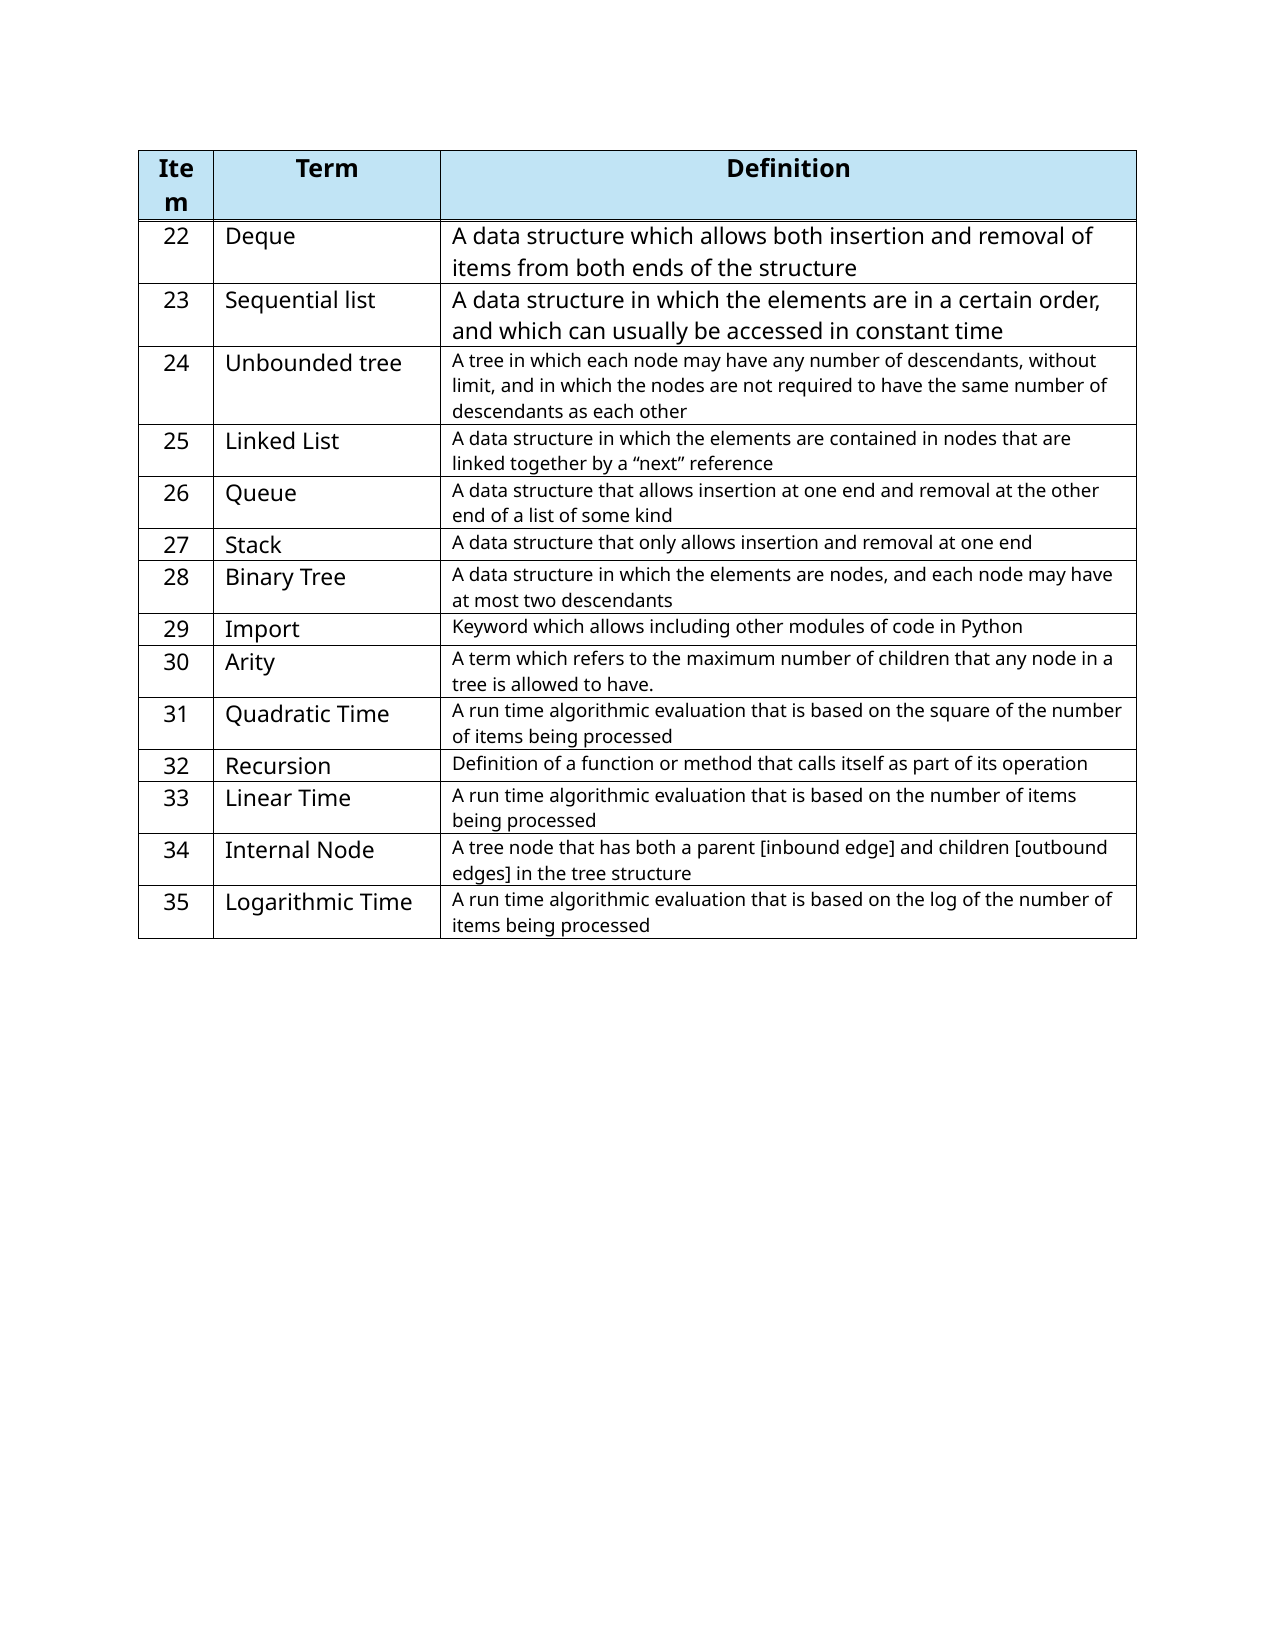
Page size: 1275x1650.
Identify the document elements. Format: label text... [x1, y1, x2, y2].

table_cell A run time algorithmic evaluation that is based on the log of the number of items being processed [441, 886, 1136, 937]
table_cell A tree in which each node may have any number of descendants, without limit, and in which the nodes are not required to have the same number of descendants as each other [441, 347, 1136, 424]
table_cell Linked List [214, 425, 440, 476]
table_cell 26 [139, 477, 213, 528]
table_header Item [139, 151, 213, 219]
table_cell 30 [139, 646, 213, 697]
table_header Definition [441, 151, 1136, 219]
table_cell A term which refers to the maximum number of children that any node in a tree is allowed to have. [441, 646, 1136, 697]
table_cell 35 [139, 886, 213, 937]
table_cell 32 [139, 750, 213, 781]
table_cell Unbounded tree [214, 347, 440, 424]
table_cell 24 [139, 347, 213, 424]
table_cell 23 [139, 284, 213, 346]
table_cell A data structure in which the elements are nodes, and each node may have at most two descendants [441, 561, 1136, 612]
table_cell Internal Node [214, 834, 440, 885]
table_cell A data structure in which the elements are contained in nodes that are linked together by a “next” reference [441, 425, 1136, 476]
table_header Term [214, 151, 440, 219]
table_cell A run time algorithmic evaluation that is based on the number of items being processed [441, 782, 1136, 833]
table_cell Stack [214, 529, 440, 560]
table_cell Linear Time [214, 782, 440, 833]
table_cell Quadratic Time [214, 698, 440, 749]
table_cell Deque [214, 222, 440, 283]
table_cell Recursion [214, 750, 440, 781]
table_cell 33 [139, 782, 213, 833]
table_cell A data structure which allows both insertion and removal of items from both ends of the structure [441, 222, 1136, 283]
table_cell 27 [139, 529, 213, 560]
table_cell 31 [139, 698, 213, 749]
table_cell Binary Tree [214, 561, 440, 612]
table_cell Arity [214, 646, 440, 697]
table_cell Definition of a function or method that calls itself as part of its operation [441, 750, 1136, 781]
table_cell 29 [139, 614, 213, 645]
table_cell 34 [139, 834, 213, 885]
table_cell Logarithmic Time [214, 886, 440, 937]
table_cell 22 [139, 222, 213, 283]
table_cell Import [214, 614, 440, 645]
table_cell 28 [139, 561, 213, 612]
table_cell Queue [214, 477, 440, 528]
table_cell A run time algorithmic evaluation that is based on the square of the number of items being processed [441, 698, 1136, 749]
table_cell Keyword which allows including other modules of code in Python [441, 614, 1136, 645]
table_cell Sequential list [214, 284, 440, 346]
table_cell A data structure in which the elements are in a certain order, and which can usually be accessed in constant time [441, 284, 1136, 346]
table_cell A data structure that allows insertion at one end and removal at the other end of a list of some kind [441, 477, 1136, 528]
table_cell 25 [139, 425, 213, 476]
table_cell A tree node that has both a parent [inbound edge] and children [outbound edges] in the tree structure [441, 834, 1136, 885]
table_cell A data structure that only allows insertion and removal at one end [441, 529, 1136, 560]
